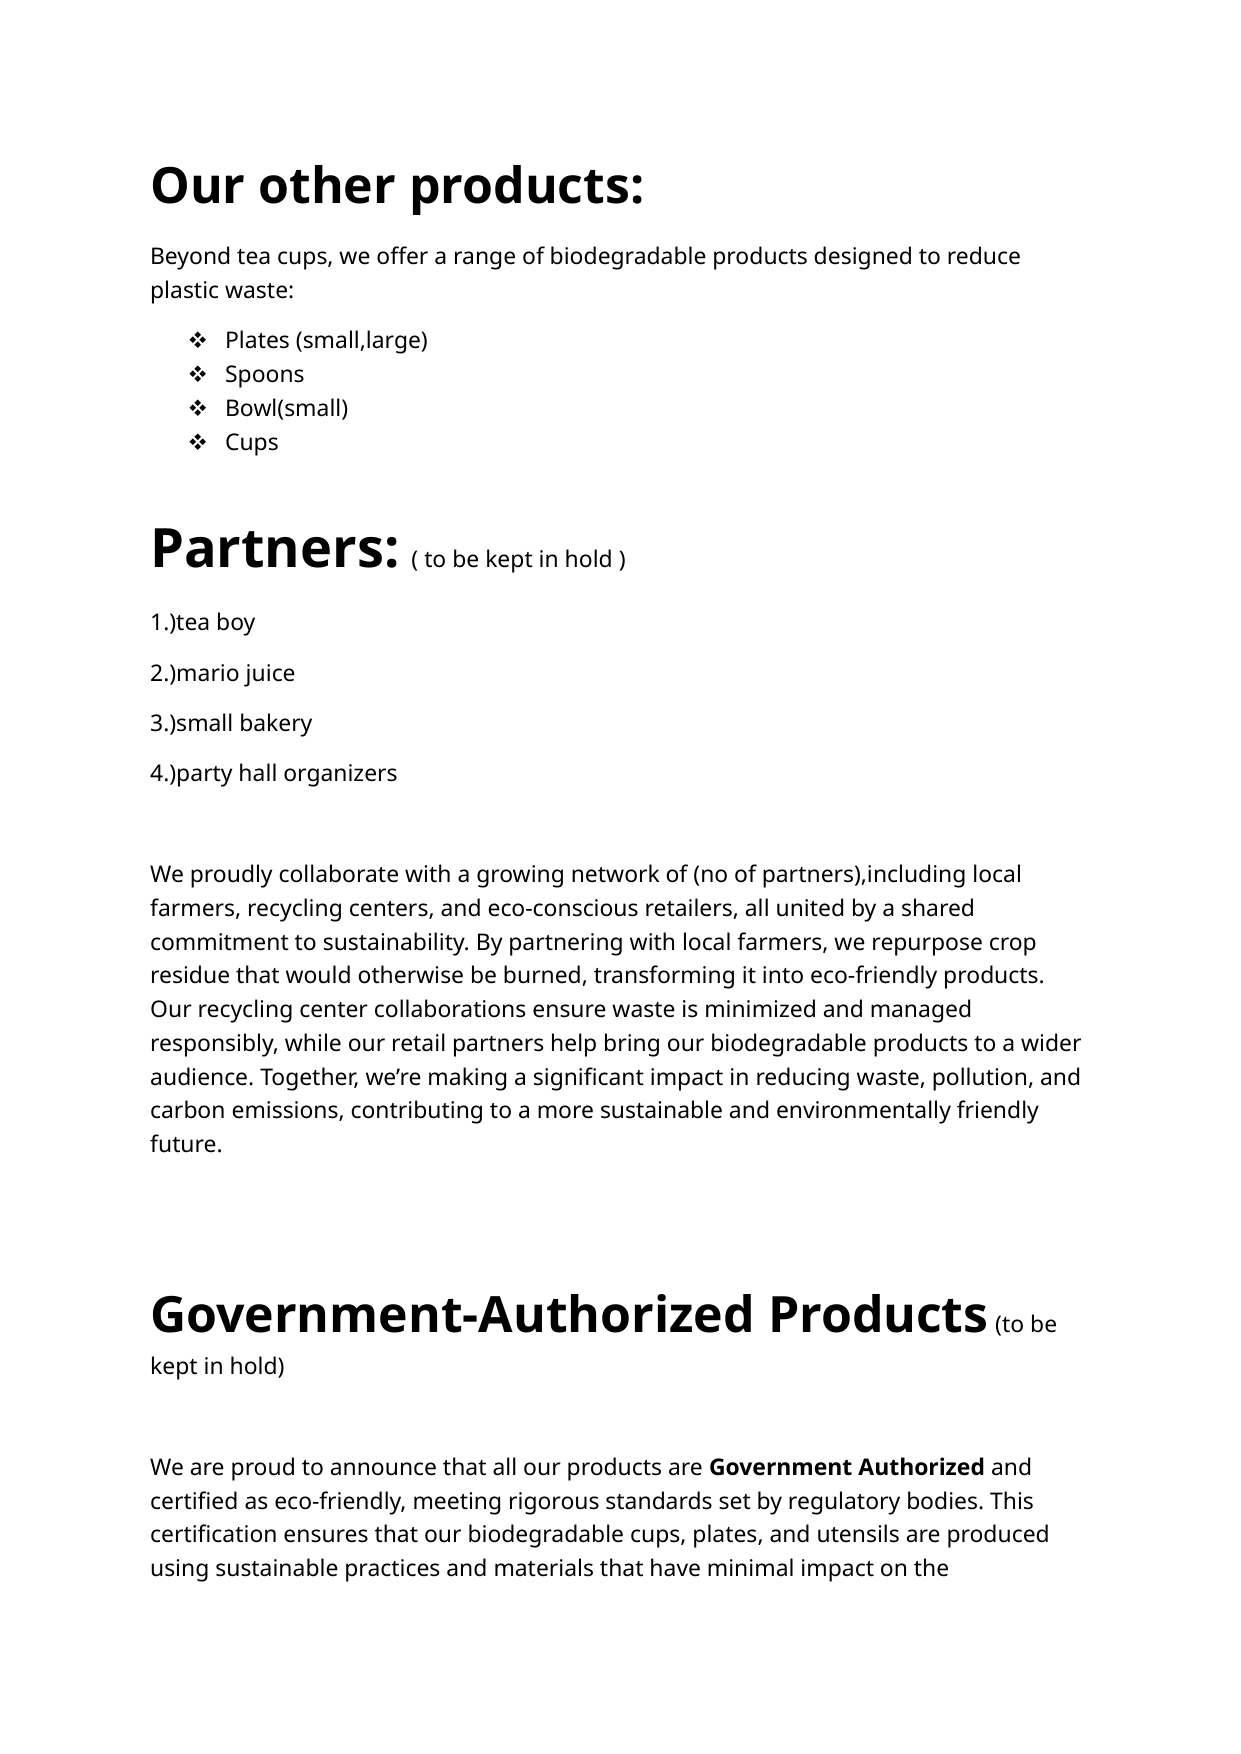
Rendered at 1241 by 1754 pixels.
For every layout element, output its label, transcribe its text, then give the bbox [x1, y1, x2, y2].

text Partners: ( to be kept in hold ) [150, 510, 1090, 583]
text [150, 1451, 1090, 1583]
list Spoons [187, 358, 1090, 389]
text Our other products: [150, 150, 1090, 218]
text Beyond tea cups, we offer a range of biodegradable products designed to reduce plastic waste: [150, 240, 1090, 305]
list Bowl(small) [187, 392, 1090, 423]
text 2.)mario juice [150, 656, 1090, 688]
list Plates (small,large) [187, 324, 1090, 356]
list Cups [187, 426, 1090, 457]
text 4.)party hall organizers [150, 757, 1090, 788]
text 3.)small bakery [150, 707, 1090, 738]
text 1.)tea boy [150, 606, 1090, 637]
text Government-Authorized Products (to be kept in hold) [150, 1279, 1090, 1381]
text We proudly collaborate with a growing network of (no of partners),including local farmers, recycling centers, and eco-conscious retailers, all united by a shared commitment to sustainability. By partnering with local farmers, we repurpose crop residue that would otherwise be burned, transforming it into eco-friendly products. Our recycling center collaborations ensure waste is minimized and managed responsibly, while our retail partners help bring our biodegradable products to a wider audience. Together, we’re making a significant impact in reducing waste, pollution, and carbon emissions, contributing to a more sustainable and environmentally friendly future. [150, 858, 1090, 1159]
